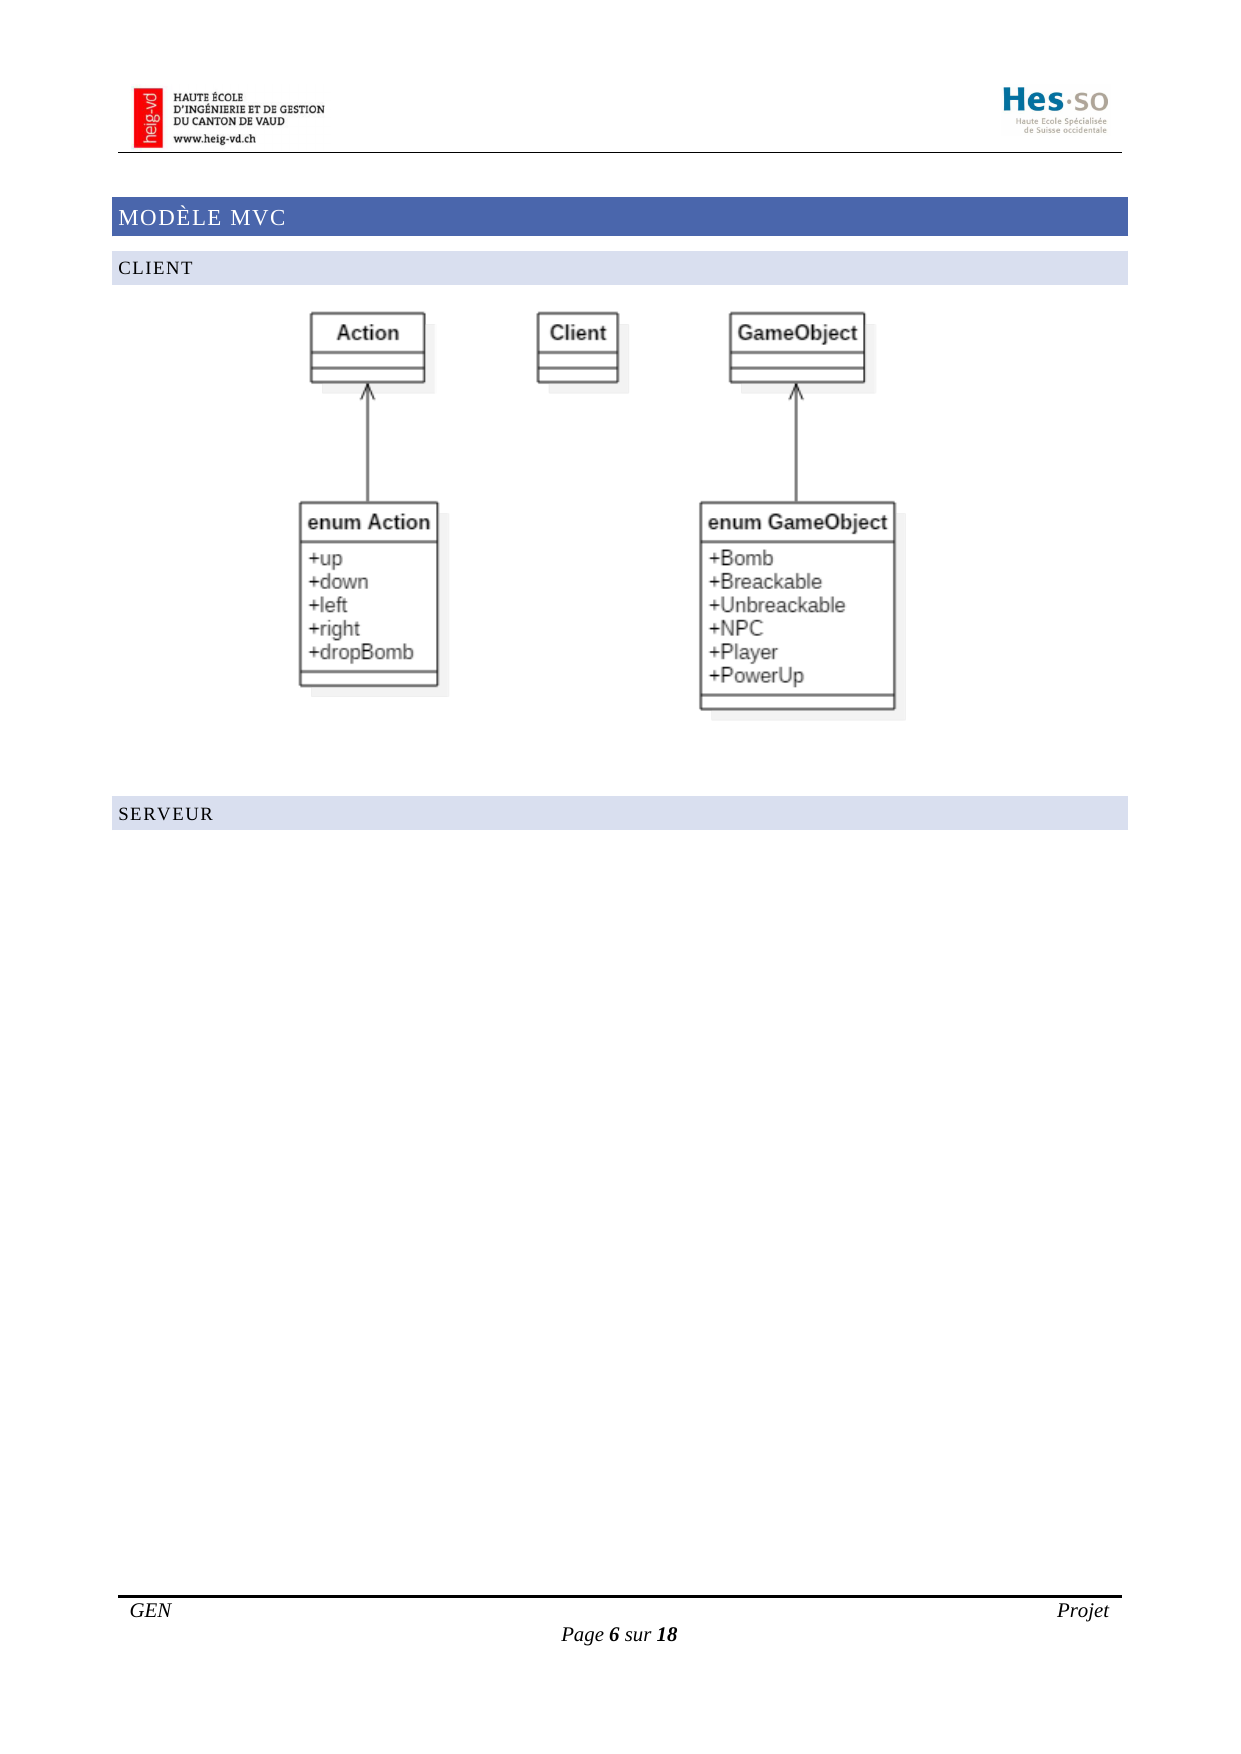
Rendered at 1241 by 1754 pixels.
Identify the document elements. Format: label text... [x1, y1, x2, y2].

subtitle Serveur [118, 803, 1122, 824]
subtitle Modèle MVC [118, 204, 1122, 230]
subtitle Client [118, 257, 1122, 278]
picture [1001, 84, 1111, 136]
picture [285, 298, 956, 772]
picture [129, 84, 332, 152]
